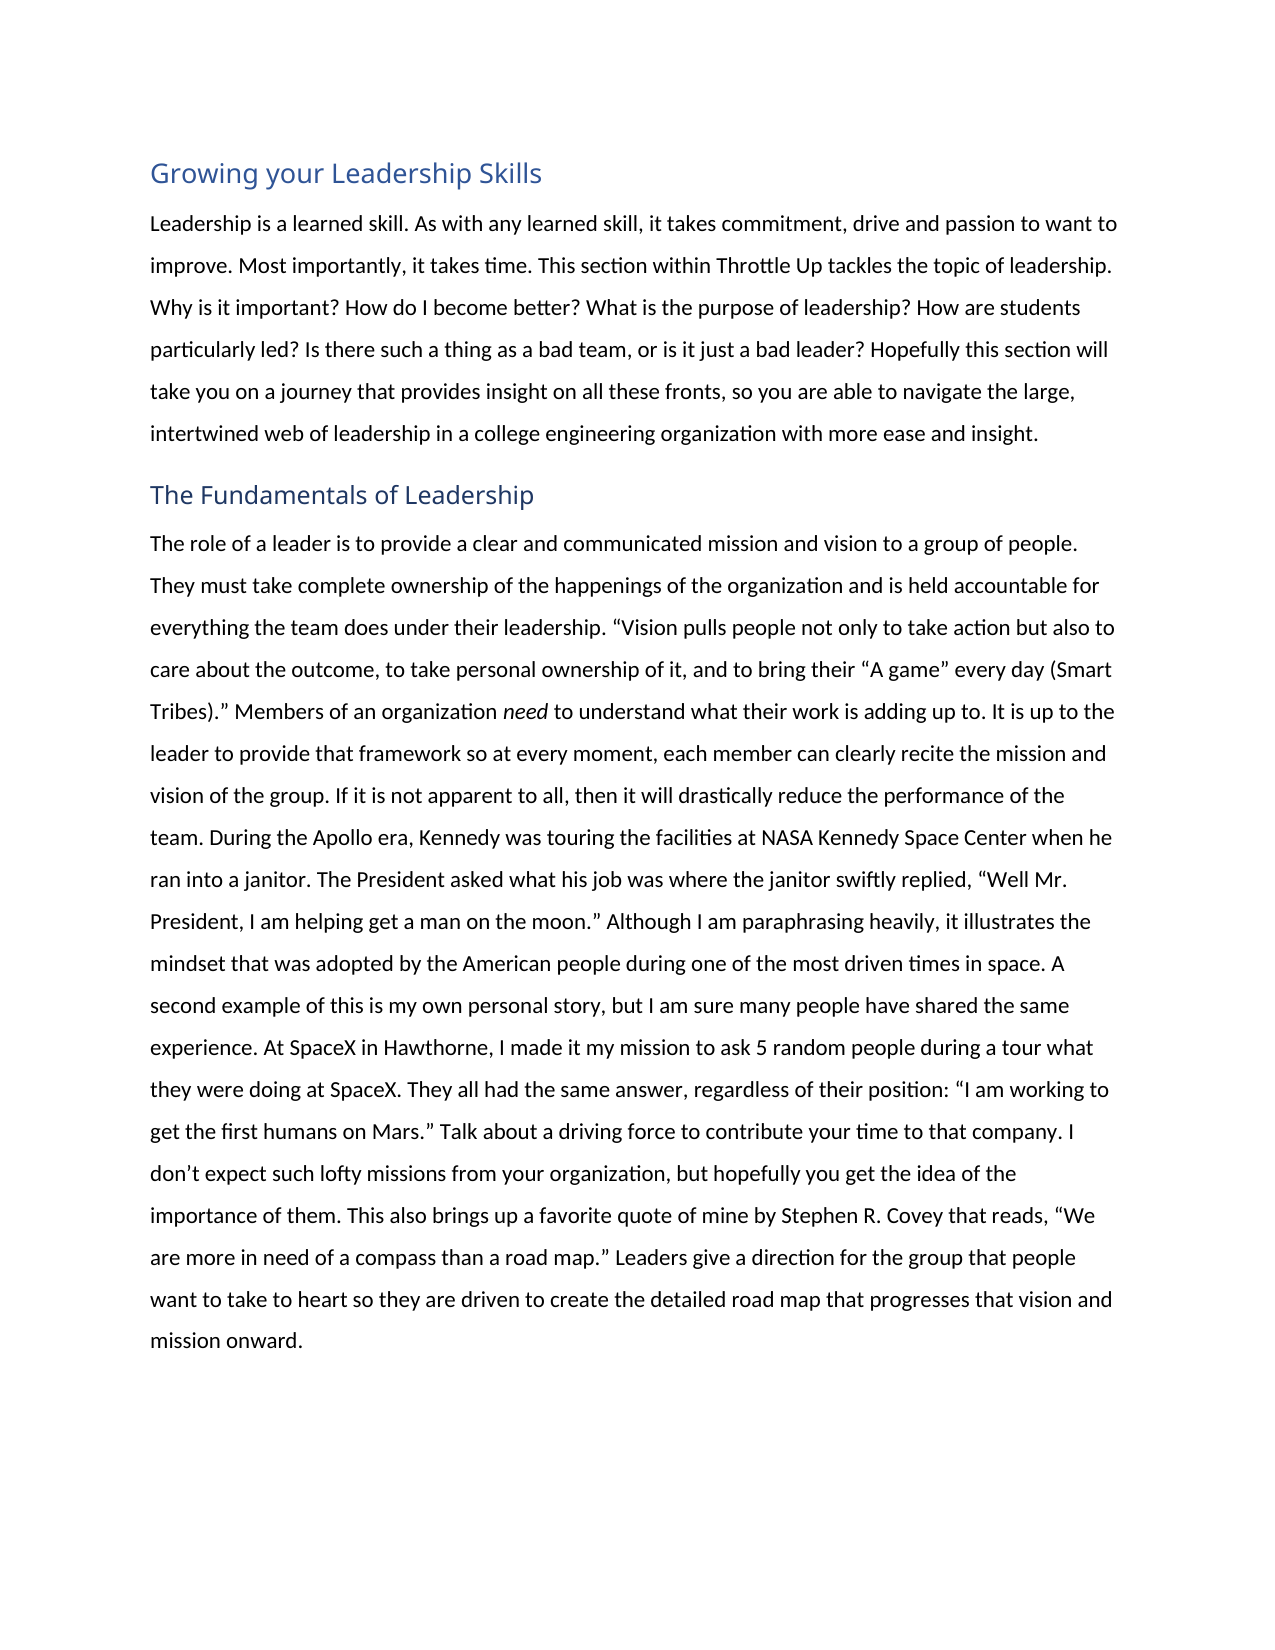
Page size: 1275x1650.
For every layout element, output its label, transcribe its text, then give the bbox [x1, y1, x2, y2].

subtitle Growing your Leadership Skills [150, 154, 1125, 191]
text Leadership is a learned skill. As with any learned skill, it takes commitment, drive and passion to want to improve. Most importantly, it takes time. This section within Throttle Up tackles the topic of leadership. Why is it important? How do I become better? What is the purpose of leadership? How are students particularly led? Is there such a thing as a bad team, or is it just a bad leader? Hopefully this section will take you on a journey that provides insight on all these fronts, so you are able to navigate the large, intertwined web of leadership in a college engineering organization with more ease and insight. [150, 209, 1125, 447]
subtitle The Fundamentals of Leadership [150, 478, 1125, 512]
text The role of a leader is to provide a clear and communicated mission and vision to a group of people. They must take complete ownership of the happenings of the organization and is held accountable for everything the team does under their leadership. “Vision pulls people not only to take action but also to care about the outcome, to take personal ownership of it, and to bring their “A game” every day (Smart Tribes).” Members of an organization need to understand what their work is adding up to. It is up to the leader to provide that framework so at every moment, each member can clearly recite the mission and vision of the group. If it is not apparent to all, then it will drastically reduce the performance of the team. During the Apollo era, Kennedy was touring the facilities at NASA Kennedy Space Center when he ran into a janitor. The President asked what his job was where the janitor swiftly replied, “Well Mr. President, I am helping get a man on the moon.” Although I am paraphrasing heavily, it illustrates the mindset that was adopted by the American people during one of the most driven times in space. A second example of this is my own personal story, but I am sure many people have shared the same experience. At SpaceX in Hawthorne, I made it my mission to ask 5 random people during a tour what they were doing at SpaceX. They all had the same answer, regardless of their position: “I am working to get the first humans on Mars.” Talk about a driving force to contribute your time to that company. I don’t expect such lofty missions from your organization, but hopefully you get the idea of the importance of them. This also brings up a favorite quote of mine by Stephen R. Covey that reads, “We are more in need of a compass than a road map.” Leaders give a direction for the group that people want to take to heart so they are driven to create the detailed road map that progresses that vision and mission onward. [150, 529, 1125, 1355]
